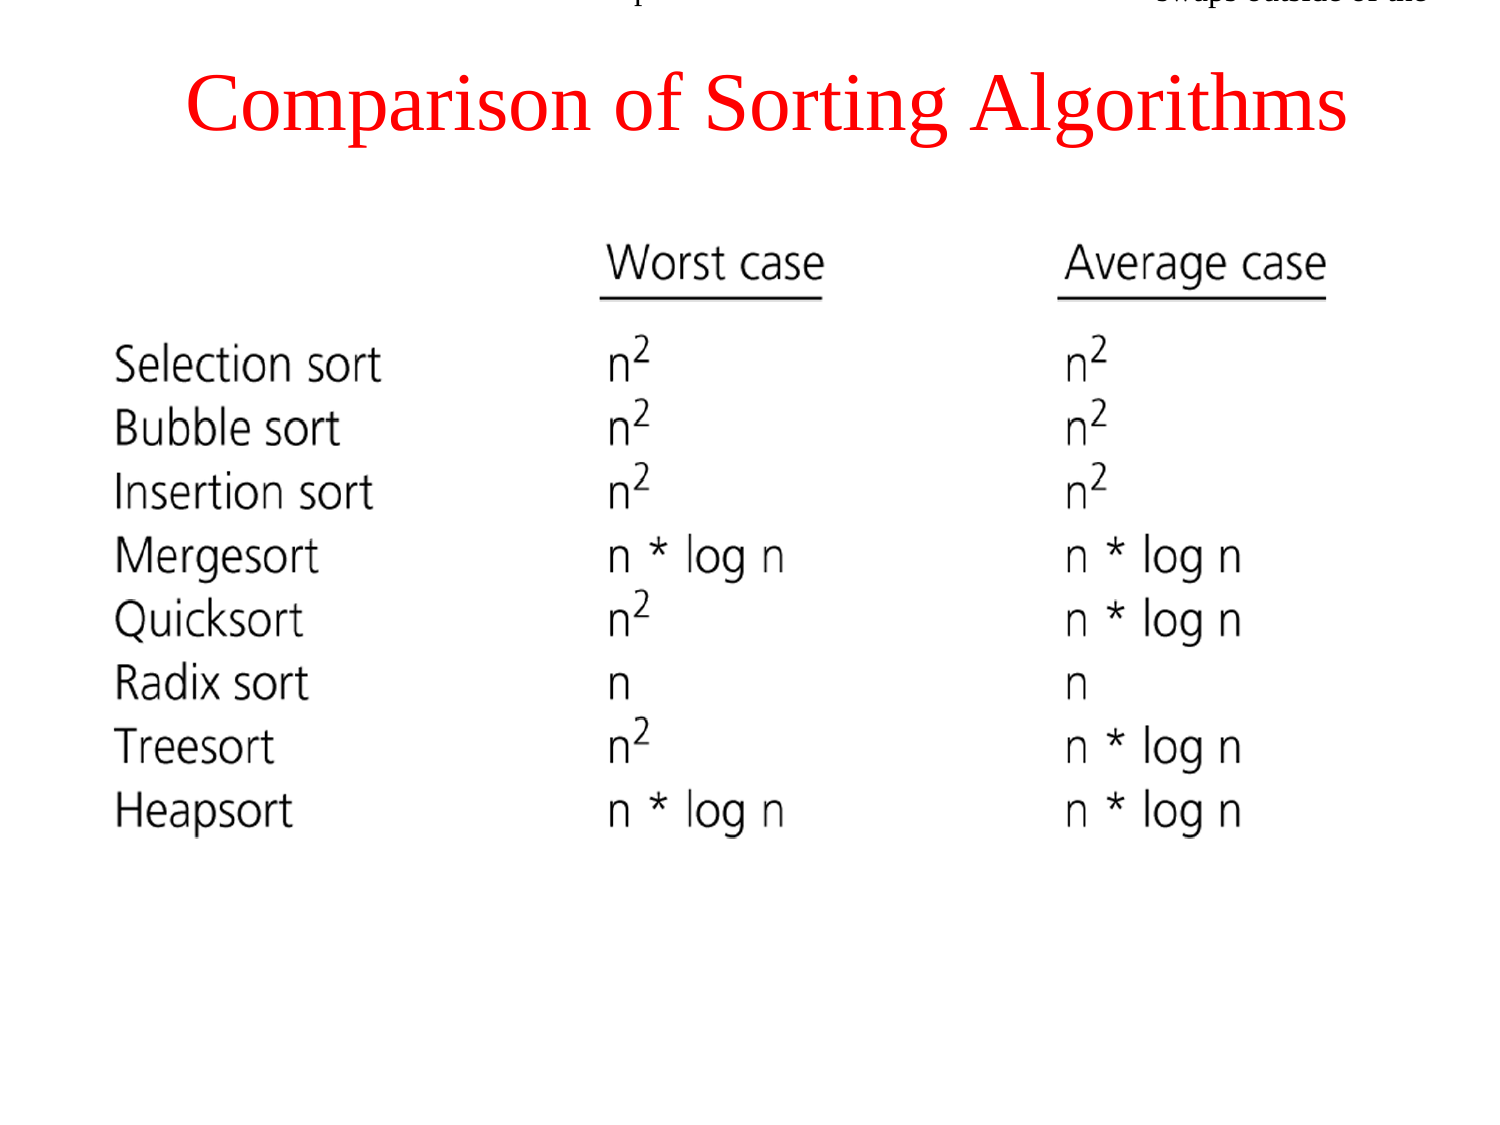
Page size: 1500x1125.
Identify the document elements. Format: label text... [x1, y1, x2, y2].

subtitle Comparison of Sorting Algorithms [69, 53, 1464, 148]
picture [113, 242, 1327, 839]
